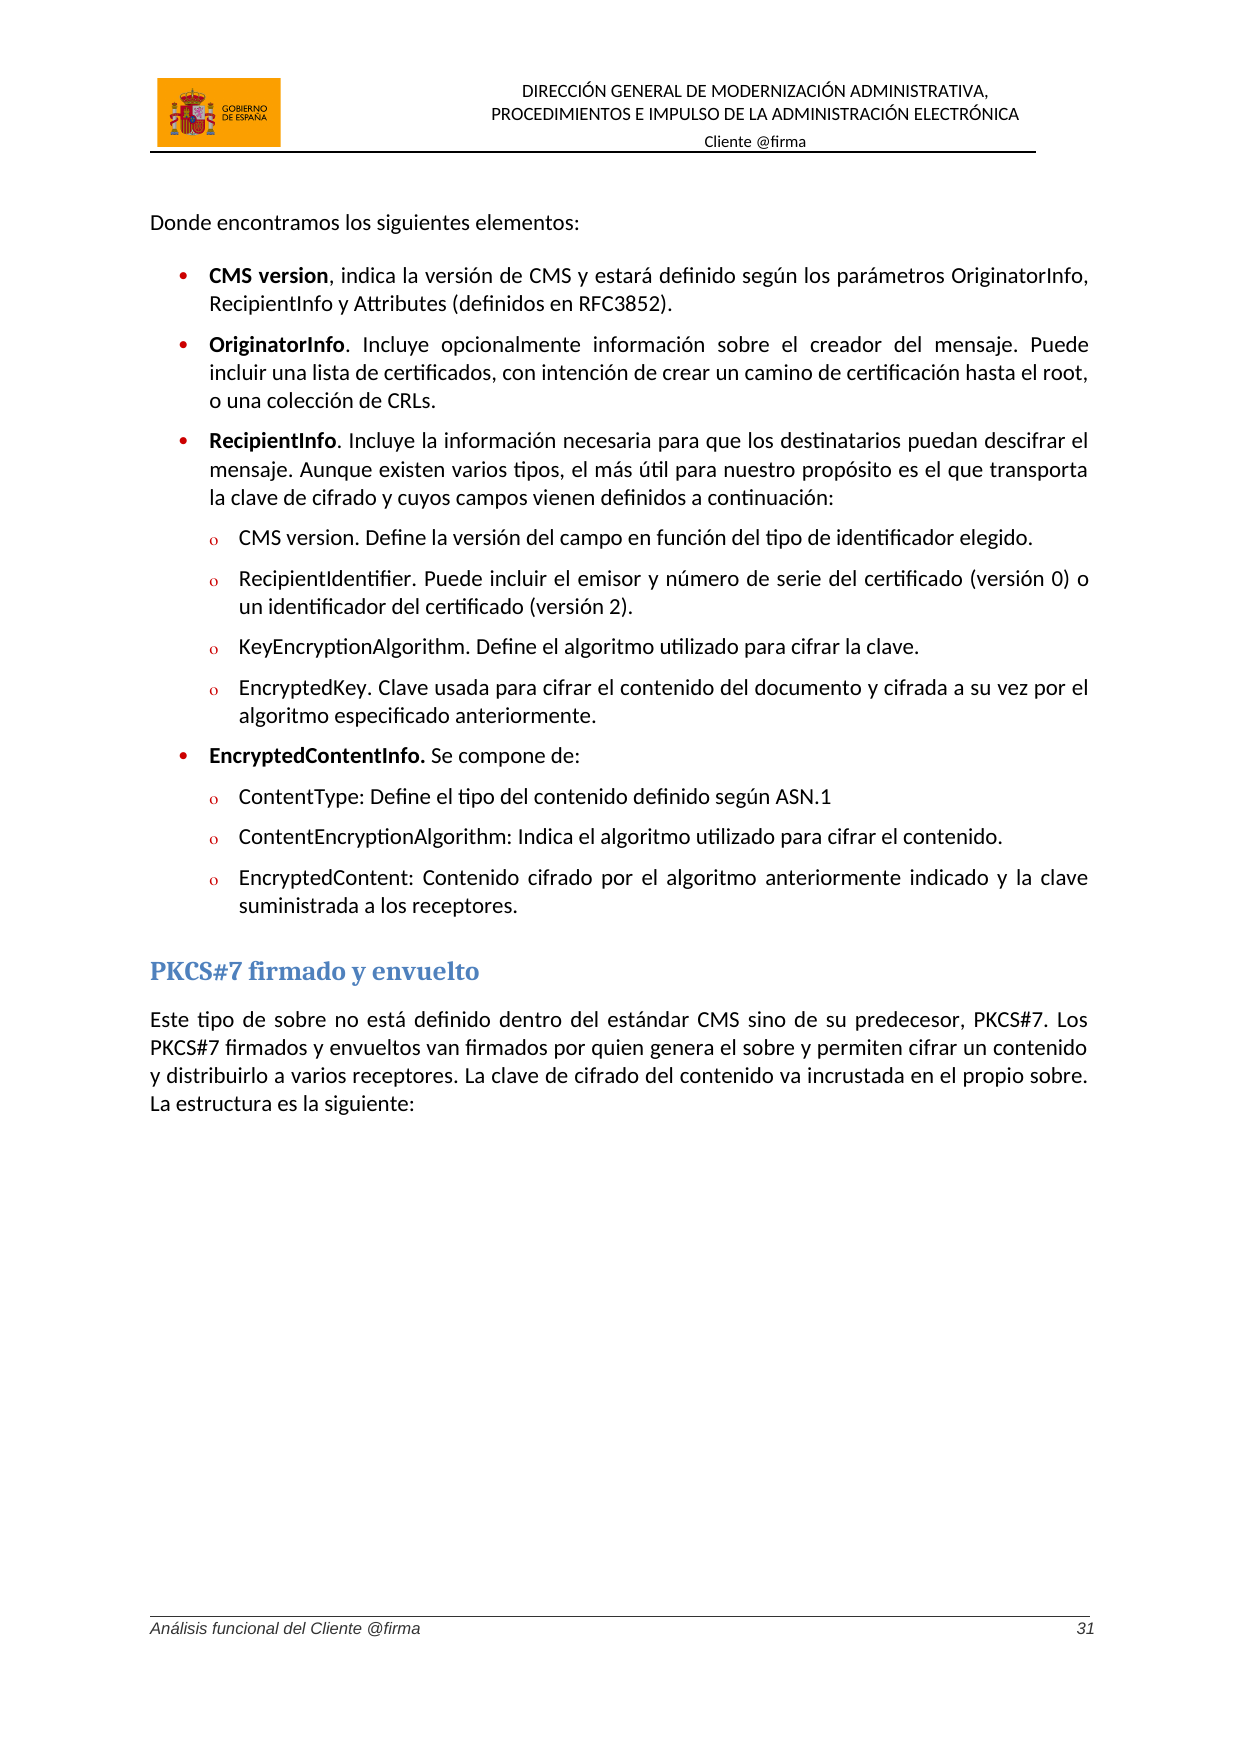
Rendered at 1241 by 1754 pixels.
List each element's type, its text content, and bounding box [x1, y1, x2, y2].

text EncryptedContentInfo. Se compone de: [179, 741, 1090, 769]
text CMS version. Define la versión del campo en función del tipo de identificador elegido. [209, 523, 1090, 551]
text OriginatorInfo. Incluye opcionalmente información sobre el creador del mensaje. Puede incluir una lista de certificados, con intención de crear un camino de certificación hasta el root, o una colección de CRLs. [179, 330, 1090, 414]
text Este tipo de sobre no está definido dentro del estándar CMS sino de su predecesor, PKCS#7. Los PKCS#7 firmados y envueltos van firmados por quien genera el sobre y permiten cifrar un contenido y distribuirlo a varios receptores. La clave de cifrado del contenido va incrustada en el propio sobre. La estructura es la siguiente: [150, 1005, 1090, 1117]
text EncryptedKey. Clave usada para cifrar el contenido del documento y cifrada a su vez por el algoritmo especificado anteriormente. [209, 673, 1090, 729]
text Donde encontramos los siguientes elementos: [150, 208, 1090, 237]
text EncryptedContent: Contenido cifrado por el algoritmo anteriormente indicado y la clave suministrada a los receptores. [209, 863, 1090, 919]
text KeyEncryptionAlgorithm. Define el algoritmo utilizado para cifrar la clave. [209, 632, 1090, 660]
text PKCS#7 firmado y envuelto [150, 956, 1090, 988]
text ContentEncryptionAlgorithm: Indica el algoritmo utilizado para cifrar el contenido. [209, 822, 1090, 850]
text RecipientInfo. Incluye la información necesaria para que los destinatarios puedan descifrar el mensaje. Aunque existen varios tipos, el más útil para nuestro propósito es el que transporta la clave de cifrado y cuyos campos vienen definidos a continuación: [179, 427, 1090, 511]
text RecipientIdentifier. Puede incluir el emisor y número de serie del certificado (versión 0) o un identificador del certificado (versión 2). [209, 564, 1090, 620]
text CMS version, indica la versión de CMS y estará definido según los parámetros OriginatorInfo, RecipientInfo y Attributes (definidos en RFC3852). [179, 262, 1090, 318]
text ContentType: Define el tipo del contenido definido según ASN.1 [209, 782, 1090, 810]
picture [157, 78, 281, 147]
